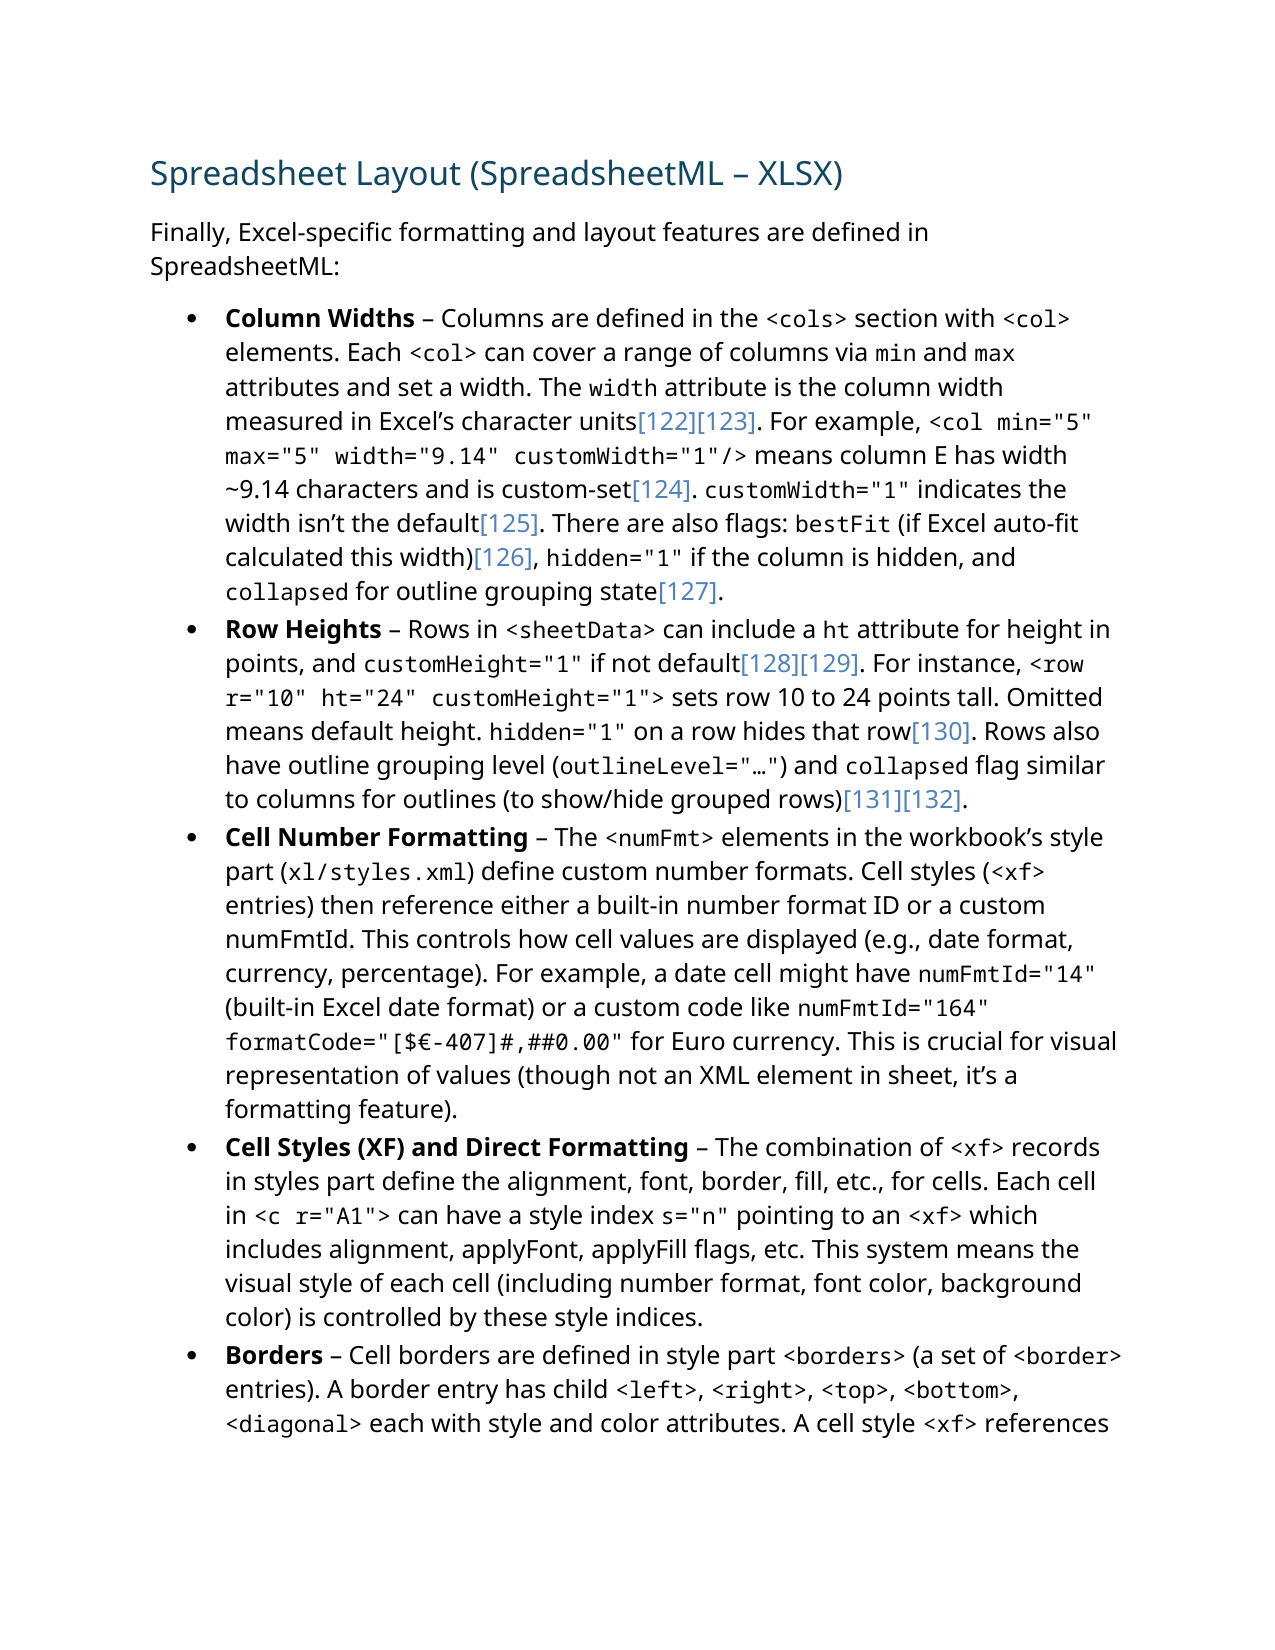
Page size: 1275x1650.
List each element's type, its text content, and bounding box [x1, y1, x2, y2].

subtitle Spreadsheet Layout (SpreadsheetML – XLSX) [150, 150, 1125, 195]
text Finally, Excel-specific formatting and layout features are defined in SpreadsheetML: [150, 214, 1125, 282]
list Cell Styles (XF) and Direct Formatting – The combination of <xf> records in styles part define the alignment, font, border, fill, etc., for cells. Each cell in <c r="A1"> can have a style index s="n" pointing to an <xf> which includes alignment, applyFont, applyFill flags, etc. This system means the visual style of each cell (including number format, font color, background color) is controlled by these style indices. [187, 1130, 1125, 1334]
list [187, 1338, 1125, 1440]
list Row Heights – Rows in <sheetData> can include a ht attribute for height in points, and customHeight="1" if not default[128][129]. For instance, <row r="10" ht="24" customHeight="1"> sets row 10 to 24 points tall. Omitted means default height. hidden="1" on a row hides that row[130]. Rows also have outline grouping level (outlineLevel="…") and collapsed flag similar to columns for outlines (to show/hide grouped rows)[131][132]. [187, 611, 1125, 816]
list Column Widths – Columns are defined in the <cols> section with <col> elements. Each <col> can cover a range of columns via min and max attributes and set a width. The width attribute is the column width measured in Excel’s character units[122][123]. For example, <col min="5" max="5" width="9.14" customWidth="1"/> means column E has width ~9.14 characters and is custom-set[124]. customWidth="1" indicates the width isn’t the default[125]. There are also flags: bestFit (if Excel auto-fit calculated this width)[126], hidden="1" if the column is hidden, and collapsed for outline grouping state[127]. [187, 301, 1125, 608]
list Cell Number Formatting – The <numFmt> elements in the workbook’s style part (xl/styles.xml) define custom number formats. Cell styles (<xf> entries) then reference either a built-in number format ID or a custom numFmtId. This controls how cell values are displayed (e.g., date format, currency, percentage). For example, a date cell might have numFmtId="14" (built-in Excel date format) or a custom code like numFmtId="164" formatCode="[$€-407]#,##0.00" for Euro currency. This is crucial for visual representation of values (though not an XML element in sheet, it’s a formatting feature). [187, 819, 1125, 1126]
